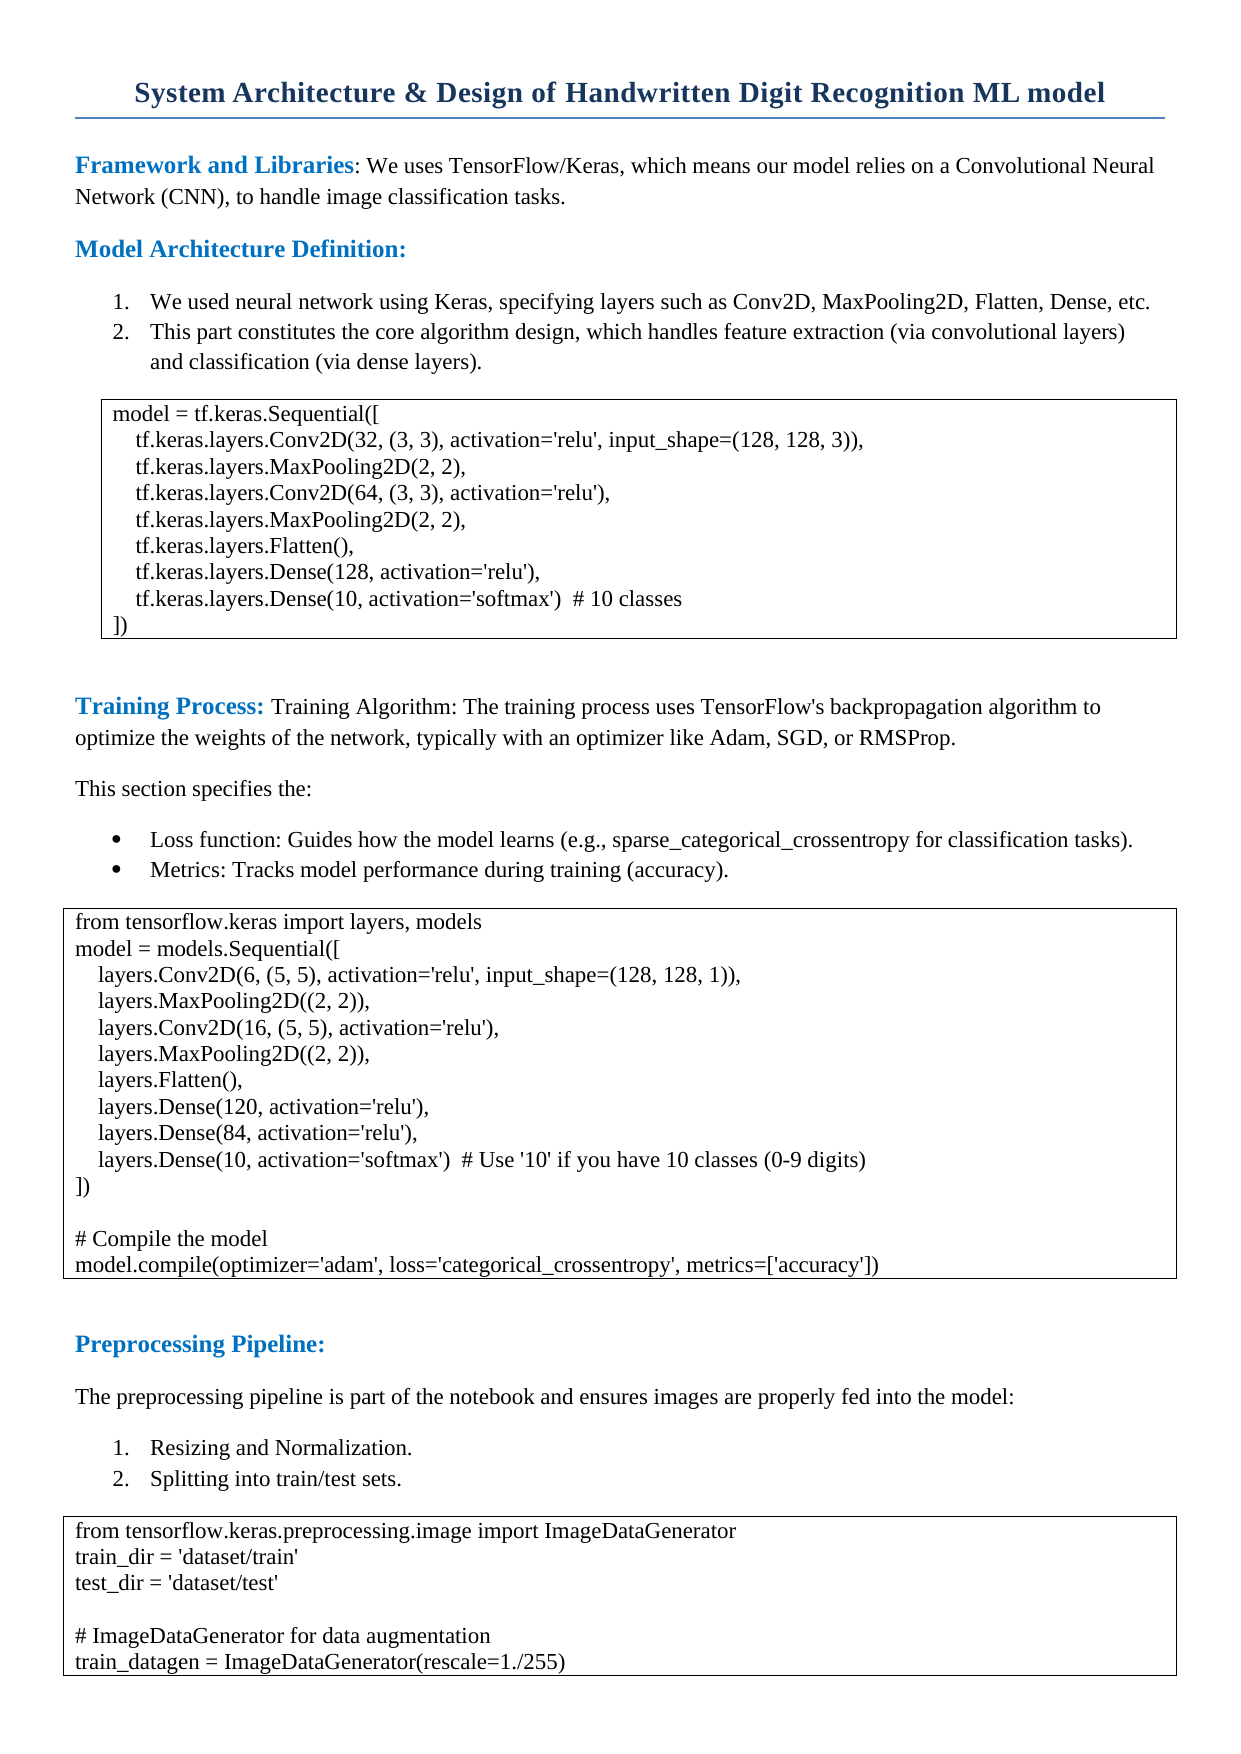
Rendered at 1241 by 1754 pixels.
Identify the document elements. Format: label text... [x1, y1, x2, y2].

list This part constitutes the core algorithm design, which handles feature extraction (via convolutional layers) and classification (via dense layers). [112, 318, 1165, 374]
text Training Process: Training Algorithm: The training process uses TensorFlow's backpropagation algorithm to optimize the weights of the network, typically with an optimizer like Adam, SGD, or RMSProp. [75, 691, 1165, 750]
list Metrics: Tracks model performance during training (accuracy). [112, 856, 1165, 883]
table_header model = tf.keras.Sequential([ tf.keras.layers.Conv2D(32, (3, 3), activation='relu', input_shape=(128, 128, 3)), tf.keras.layers.MaxPooling2D(2, 2), tf.keras.layers.Conv2D(64, (3, 3), activation='relu'), tf.keras.layers.MaxPooling2D(2, 2), tf.keras.layers.Flatten(), tf.keras.layers.Dense(128, activation='relu'), tf.keras.layers.Dense(10, activation='softmax') # 10 classes ]) [102, 400, 1176, 637]
list Splitting into train/test sets. [112, 1464, 1165, 1491]
title System Architecture & Design of Handwritten Digit Recognition ML model [75, 75, 1165, 117]
list Resizing and Normalization. [112, 1434, 1165, 1461]
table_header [64, 1517, 1176, 1675]
list We used neural network using Keras, specifying layers such as Conv2D, MaxPooling2D, Flatten, Dense, etc. [112, 288, 1165, 314]
text Model Architecture Definition: [75, 234, 1165, 263]
text Framework and Libraries: We uses TensorFlow/Keras, which means our model relies on a Convolutional Neural Network (CNN), to handle image classification tasks. [75, 150, 1165, 209]
text Preprocessing Pipeline: [75, 1329, 1165, 1358]
table_header from tensorflow.keras import layers, models model = models.Sequential([ layers.Conv2D(6, (5, 5), activation='relu', input_shape=(128, 128, 1)), layers.MaxPooling2D((2, 2)), layers.Conv2D(16, (5, 5), activation='relu'), layers.MaxPooling2D((2, 2)), layers.Flatten(), layers.Dense(120, activation='relu'), layers.Dense(84, activation='relu'), layers.Dense(10, activation='softmax') # Use '10' if you have 10 classes (0-9 digits) ]) # Compile the model model.compile(optimizer='adam', loss='categorical_crossentropy', metrics=['accuracy']) [64, 909, 1176, 1277]
list Loss function: Guides how the model learns (e.g., sparse_categorical_crossentropy for classification tasks). [112, 826, 1165, 852]
text This section specifies the: [75, 775, 1165, 801]
text The preprocessing pipeline is part of the notebook and ensures images are properly fed into the model: [75, 1383, 1165, 1410]
